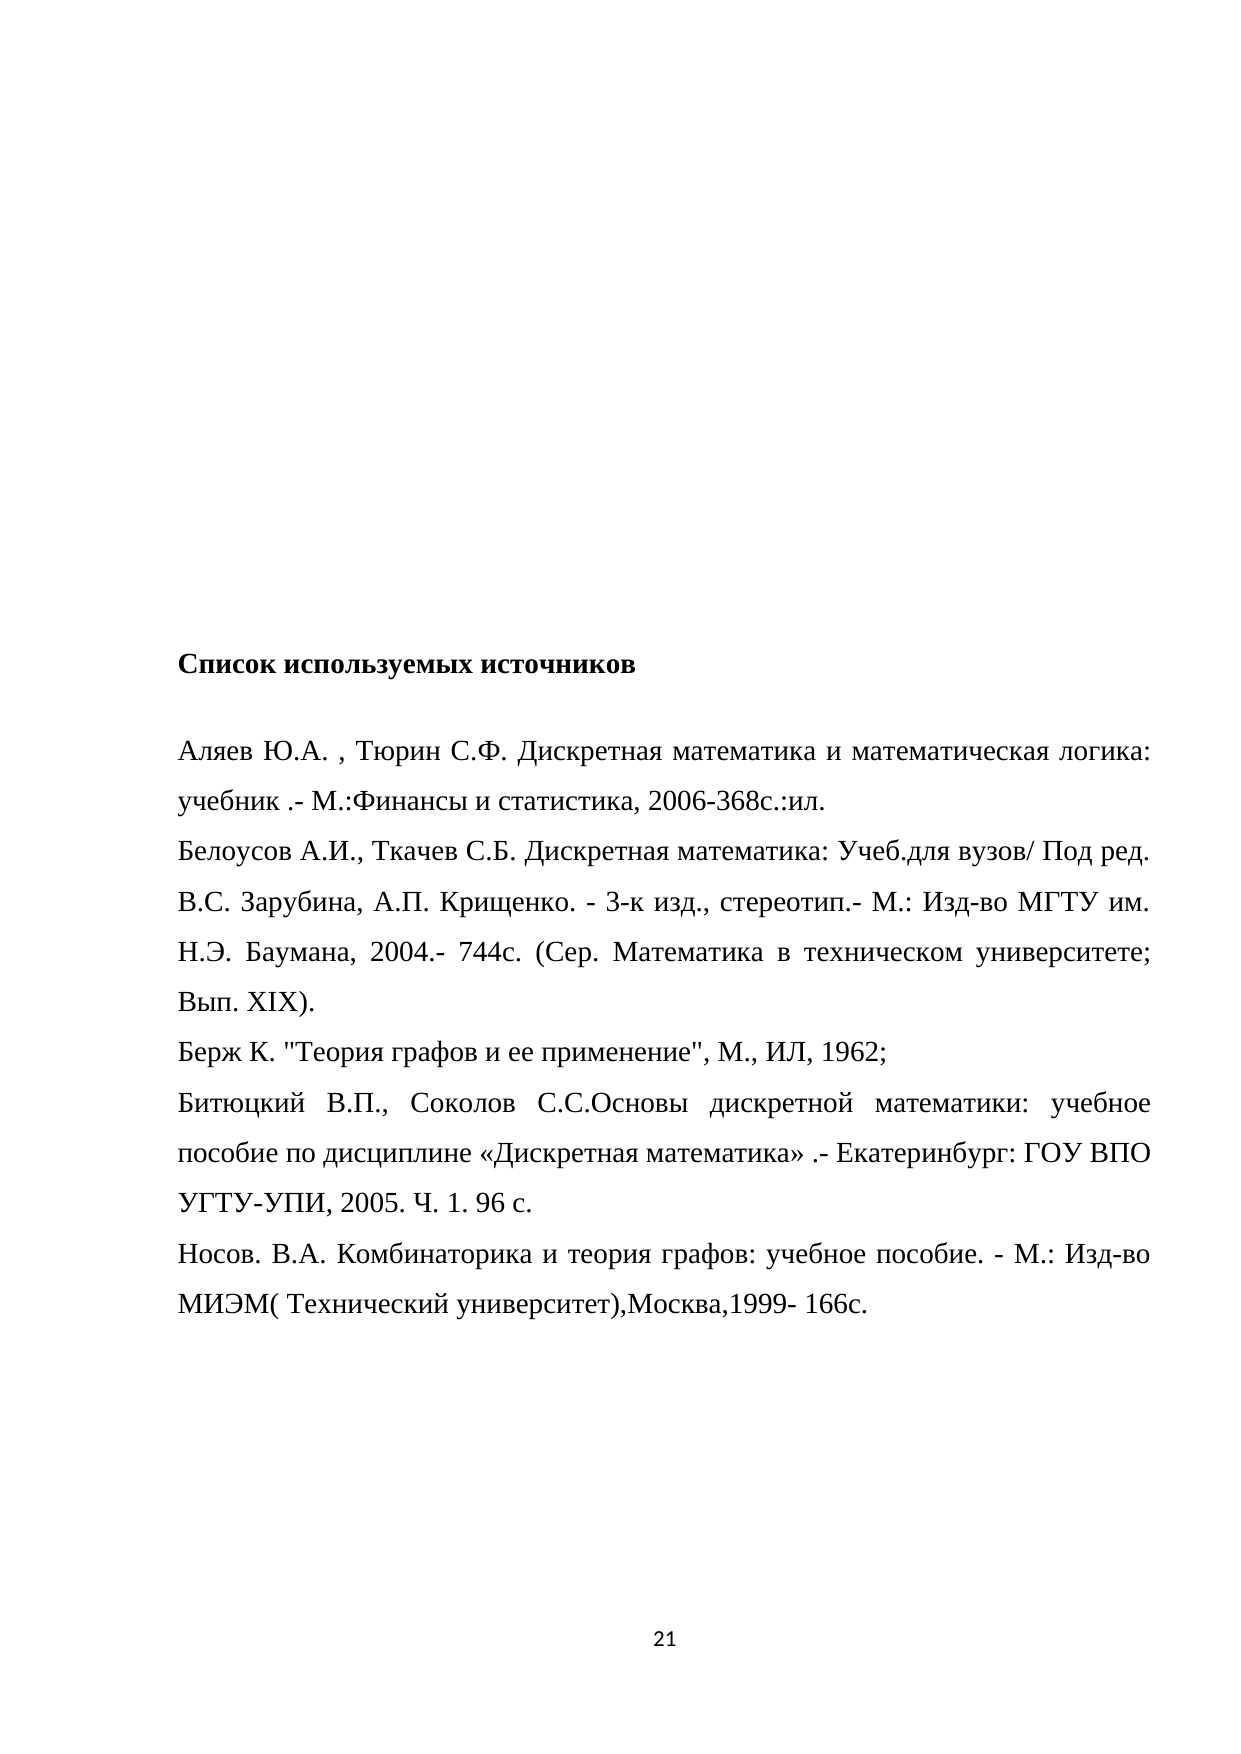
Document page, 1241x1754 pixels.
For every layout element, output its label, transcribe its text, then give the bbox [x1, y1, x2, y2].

text Битюцкий В.П., Соколов С.С.Основы дискретной математики: учебное пособие по дисциплине «Дискретная математика» .- Екатеринбург: ГОУ ВПО УГТУ-УПИ, 2005. Ч. 1. 96 c. [177, 1085, 1152, 1219]
subtitle Список используемых источников [177, 646, 1152, 680]
text Носов. В.А. Комбинаторика и теория графов: учебное пособие. - М.: Изд-во МИЭМ( Технический университет),Москва,1999- 166с. [177, 1236, 1152, 1320]
text Берж К. "Теория графов и ее применение", М., ИЛ, 1962; [177, 1034, 1152, 1068]
text Белоусов А.И., Ткачев С.Б. Дискретная математика: Учеб.для вузов/ Под ред. В.С. Зарубина, А.П. Крищенко. - 3-к изд., стереотип.- М.: Изд-во МГТУ им. Н.Э. Баумана, 2004.- 744с. (Сер. Математика в техническом университете; Вып. XIX). [177, 833, 1152, 1018]
text Аляев Ю.А. , Тюрин С.Ф. Дискретная математика и математическая логика: учебник .- М.:Финансы и статистика, 2006-368с.:ил. [177, 733, 1152, 817]
